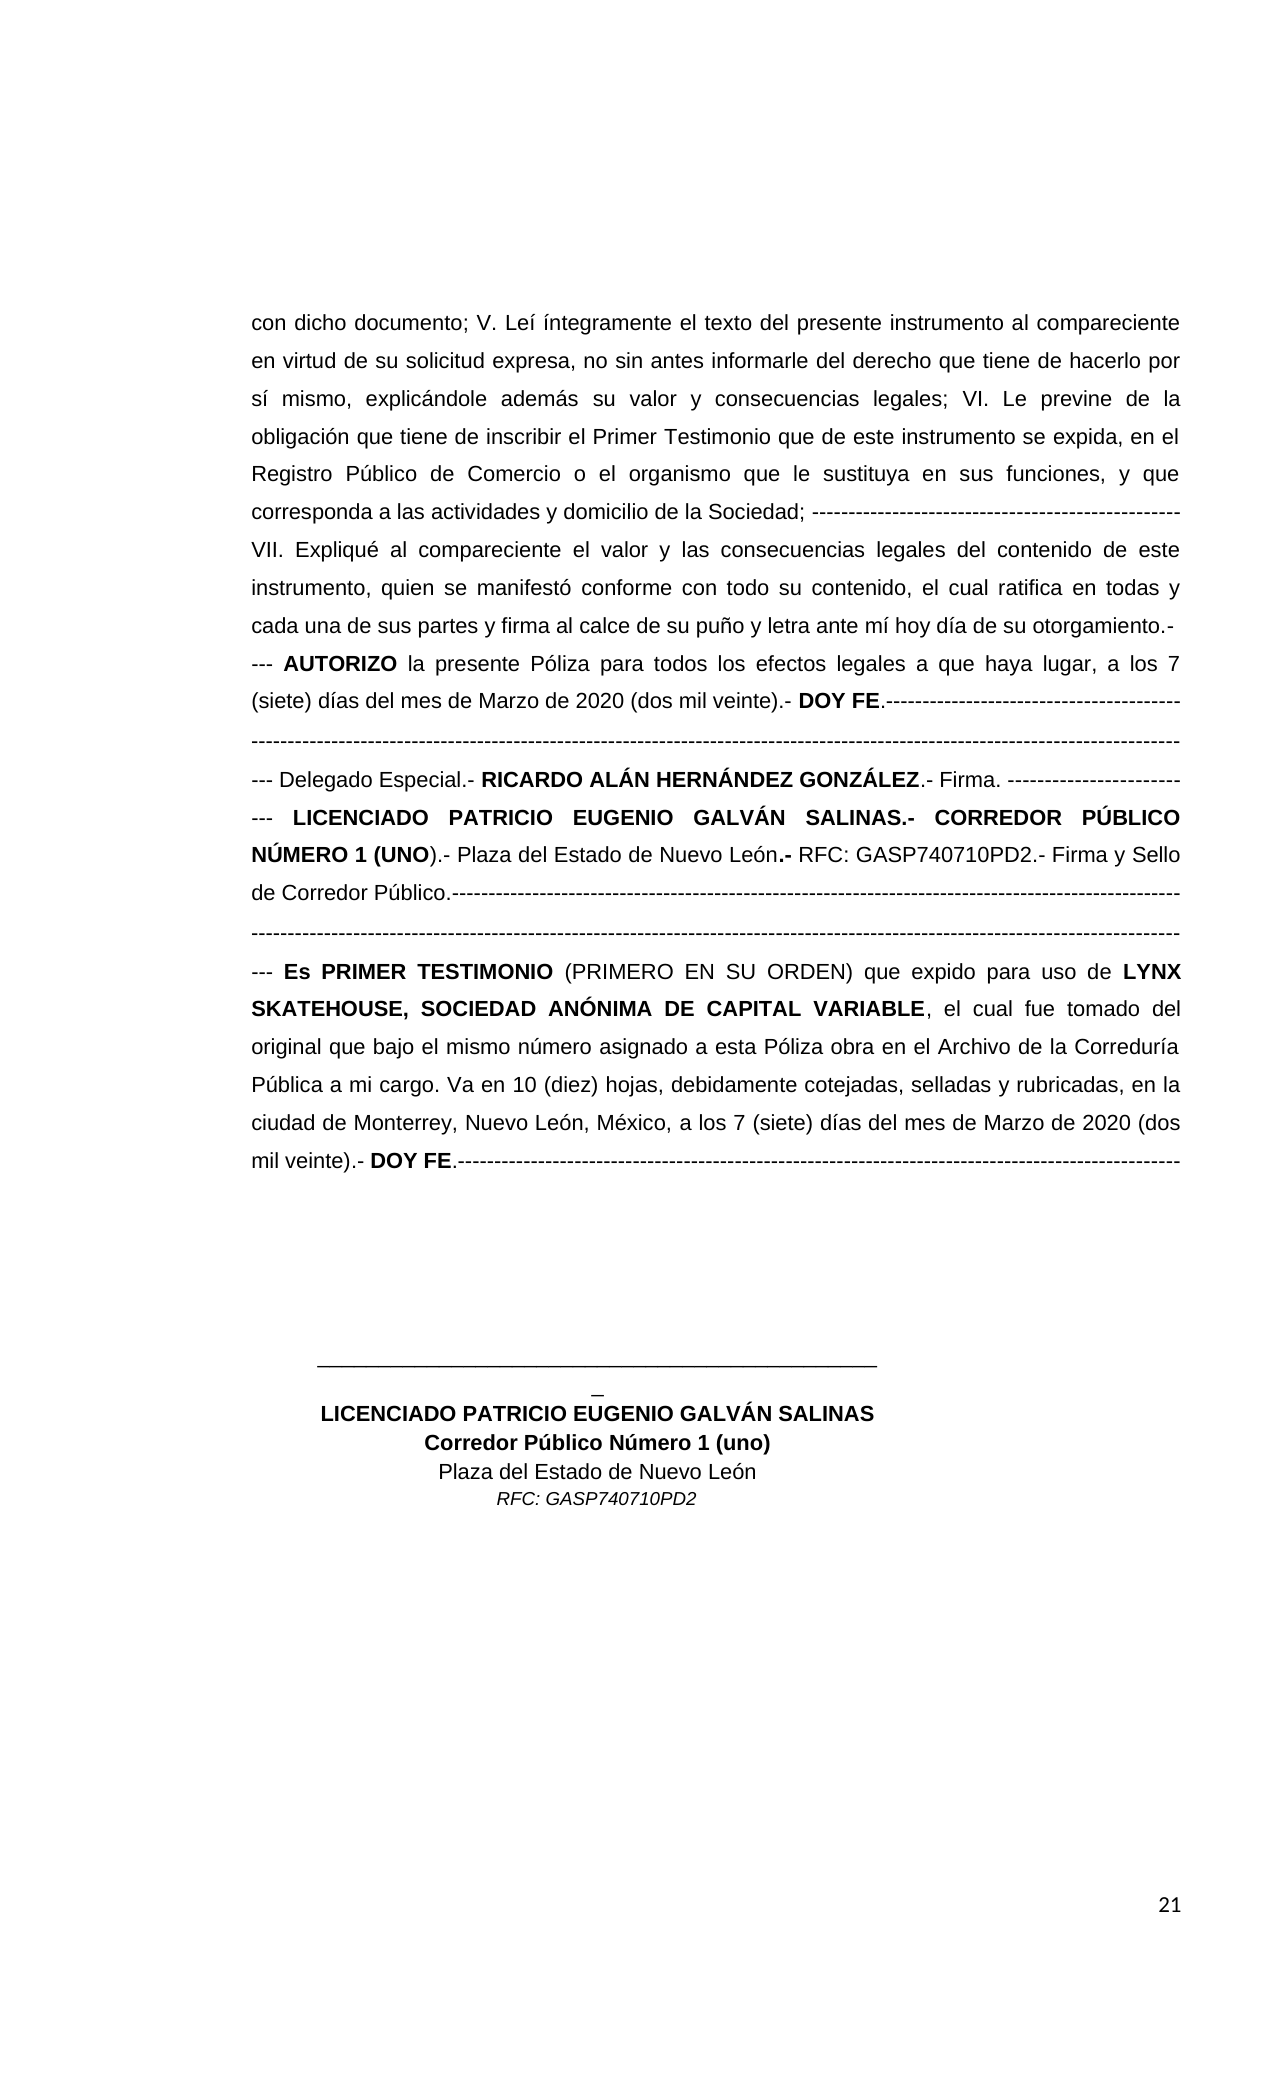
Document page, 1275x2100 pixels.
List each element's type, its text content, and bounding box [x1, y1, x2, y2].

text --- Delegado Especial.- RICARDO ALÁN HERNÁNDEZ GONZÁLEZ.- Firma. [251, 767, 1181, 792]
table_header _______________________________________________ LICENCIADO PATRICIO EUGENIO GALVÁN SALINAS Corredor Público Número 1 (uno) Plaza del Estado de Nuevo León RFC: GASP740710PD2 [300, 1343, 894, 1513]
text --- LICENCIADO PATRICIO EUGENIO GALVÁN SALINAS.- CORREDOR PÚBLICO NÚMERO 1 (UNO).- Plaza del Estado de Nuevo León.- RFC: GASP740710PD2.- Firma y Sello de Corredor Público. [251, 804, 1181, 905]
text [251, 310, 1181, 524]
text VII. Expliqué al compareciente el valor y las consecuencias legales del contenido de este instrumento, quien se manifestó conforme con todo su contenido, el cual ratifica en todas y cada una de sus partes y firma al calce de su puño y letra ante mí hoy día de su otorgamiento. [251, 537, 1181, 638]
text --- AUTORIZO la presente Póliza para todos los efectos legales a que haya lugar, a los 7 (siete) días del mes de Marzo de 2020 (dos mil veinte).- DOY FE. [251, 650, 1181, 713]
text --- Es PRIMER TESTIMONIO (PRIMERO EN SU ORDEN) que expido para uso de LYNX SKATEHOUSE, SOCIEDAD ANÓNIMA DE CAPITAL VARIABLE, el cual fue tomado del original que bajo el mismo número asignado a esta Póliza obra en el Archivo de la Correduría Pública a mi cargo. Va en 10 (diez) hojas, debidamente cotejadas, selladas y rubricadas, en la ciudad de Monterrey, Nuevo León, México, a los 7 (siete) días del mes de Marzo de 2020 (dos mil veinte).- DOY FE. [251, 958, 1181, 1173]
